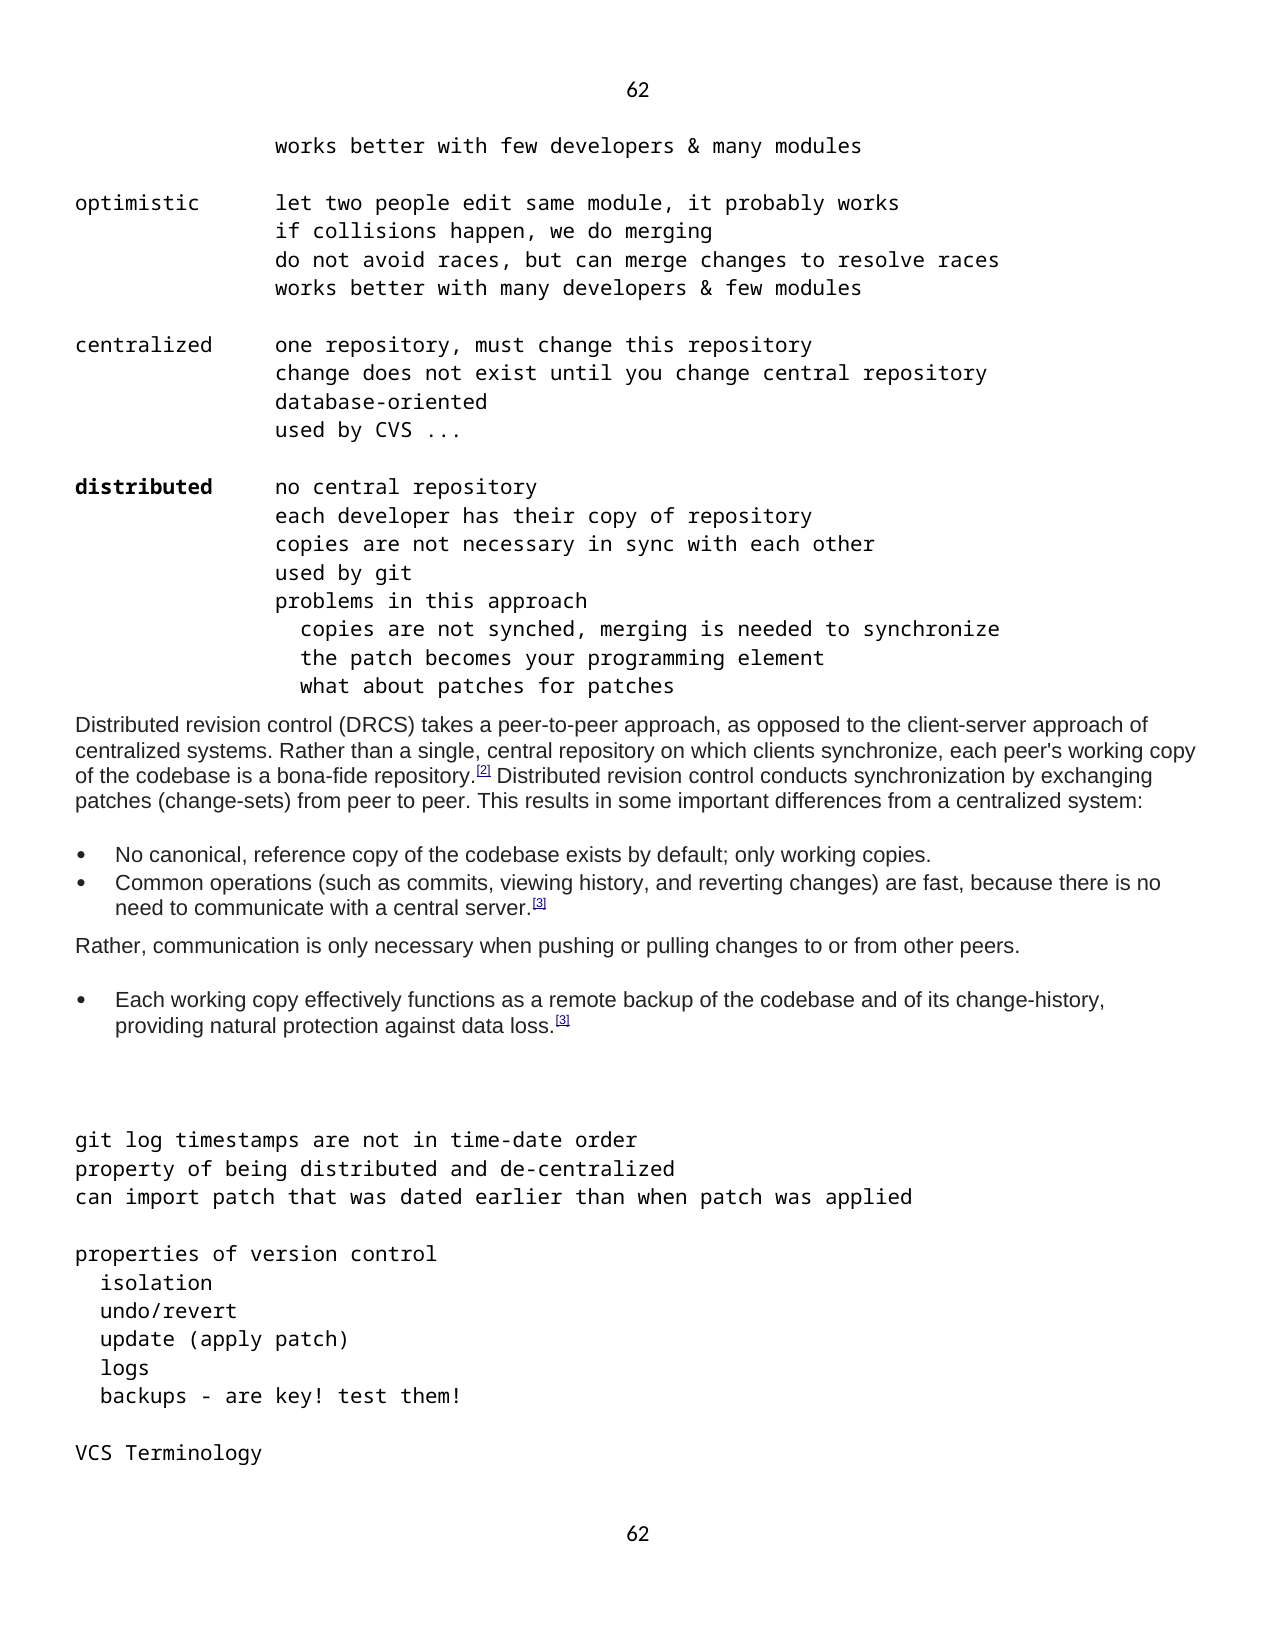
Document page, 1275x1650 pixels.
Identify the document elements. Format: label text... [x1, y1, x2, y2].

text backups - are key! test them! [75, 1381, 1200, 1410]
text isolation [75, 1268, 1200, 1296]
text the patch becomes your programming element [75, 643, 1200, 671]
text properties of version control [75, 1239, 1200, 1268]
list Each working copy effectively functions as a remote backup of the codebase and of its change-history, providing natural protection against data loss.[3] [77, 987, 1200, 1038]
text problems in this approach [75, 586, 1200, 614]
text works better with few developers & many modules [75, 131, 1200, 159]
text logs [75, 1353, 1200, 1381]
text optimistic let two people edit same module, it probably works [75, 188, 1200, 216]
text Distributed revision control (DRCS) takes a peer-to-peer approach, as opposed to the client-server approach of centralized systems. Rather than a single, central repository on which clients synchronize, each peer's working copy of the codebase is a bona-fide repository.[2] Distributed revision control conducts synchronization by exchanging patches (change-sets) from peer to peer. This results in some important differences from a centralized system: [75, 712, 1200, 813]
text distributed no central repository [75, 472, 1200, 501]
text can import patch that was dated earlier than when patch was applied [75, 1182, 1200, 1211]
text do not avoid races, but can merge changes to resolve races [75, 245, 1200, 273]
text VCS Terminology [75, 1438, 1200, 1467]
text update (apply patch) [75, 1324, 1200, 1353]
list Common operations (such as commits, viewing history, and reverting changes) are fast, because there is no need to communicate with a central server.[3] [77, 870, 1200, 920]
text if collisions happen, we do merging [75, 216, 1200, 245]
text copies are not synched, merging is needed to synchronize [75, 614, 1200, 643]
text database-oriented [75, 387, 1200, 415]
text used by git [75, 558, 1200, 586]
text used by CVS ... [75, 415, 1200, 444]
text works better with many developers & few modules [75, 273, 1200, 302]
text git log timestamps are not in time-date order [75, 1126, 1200, 1154]
list No canonical, reference copy of the codebase exists by default; only working copies. [77, 842, 1200, 867]
text each developer has their copy of repository [75, 501, 1200, 529]
text centralized one repository, must change this repository [75, 330, 1200, 358]
text undo/revert [75, 1296, 1200, 1324]
text property of being distributed and de-centralized [75, 1154, 1200, 1182]
text change does not exist until you change central repository [75, 358, 1200, 387]
text Rather, communication is only necessary when pushing or pulling changes to or from other peers. [75, 933, 1200, 958]
text what about patches for patches [75, 671, 1200, 700]
text copies are not necessary in sync with each other [75, 529, 1200, 558]
